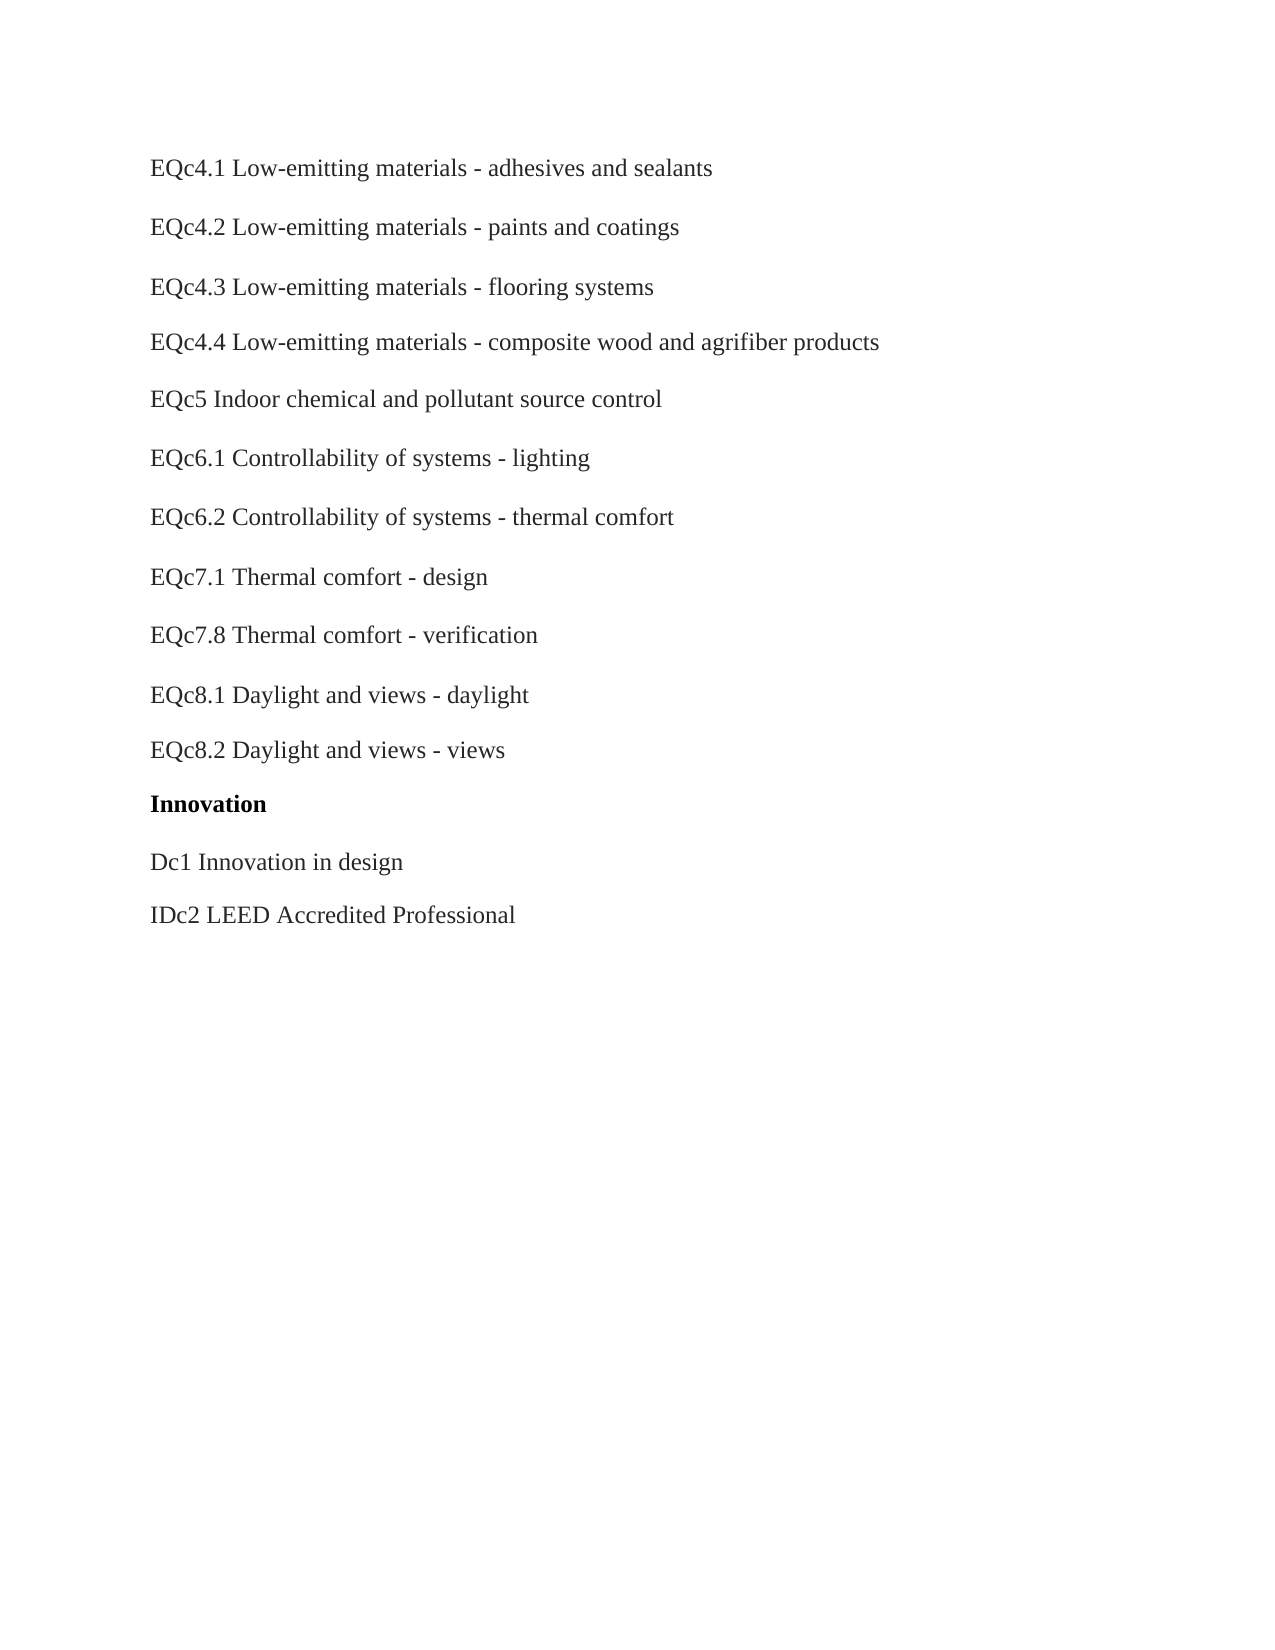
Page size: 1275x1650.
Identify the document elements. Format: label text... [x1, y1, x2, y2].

text EQc6.1 Controllability of systems - lighting [150, 440, 1125, 474]
text EQc7.1 Thermal comfort - design [150, 558, 1125, 592]
text Dc1 Innovation in design [150, 847, 1125, 875]
text EQc4.2 Low-emitting materials - paints and coatings [150, 209, 1125, 243]
text EQc4.3 Low-emitting materials - flooring systems [150, 268, 1125, 302]
text EQc5 Indoor chemical and pollutant source control [150, 381, 1125, 415]
text EQc4.4 Low-emitting materials - composite wood and agrifiber products [150, 327, 1125, 356]
text EQc8.1 Daylight and views - daylight [150, 676, 1125, 710]
text IDc2 LEED Accredited Professional [150, 900, 1125, 929]
text EQc4.1 Low-emitting materials - adhesives and sealants [150, 150, 1125, 184]
text Innovation [150, 789, 1125, 818]
text EQc6.2 Controllability of systems - thermal comfort [150, 499, 1125, 533]
text EQc8.2 Daylight and views - views [150, 735, 1125, 764]
text EQc7.8 Thermal comfort - verification [150, 617, 1125, 651]
